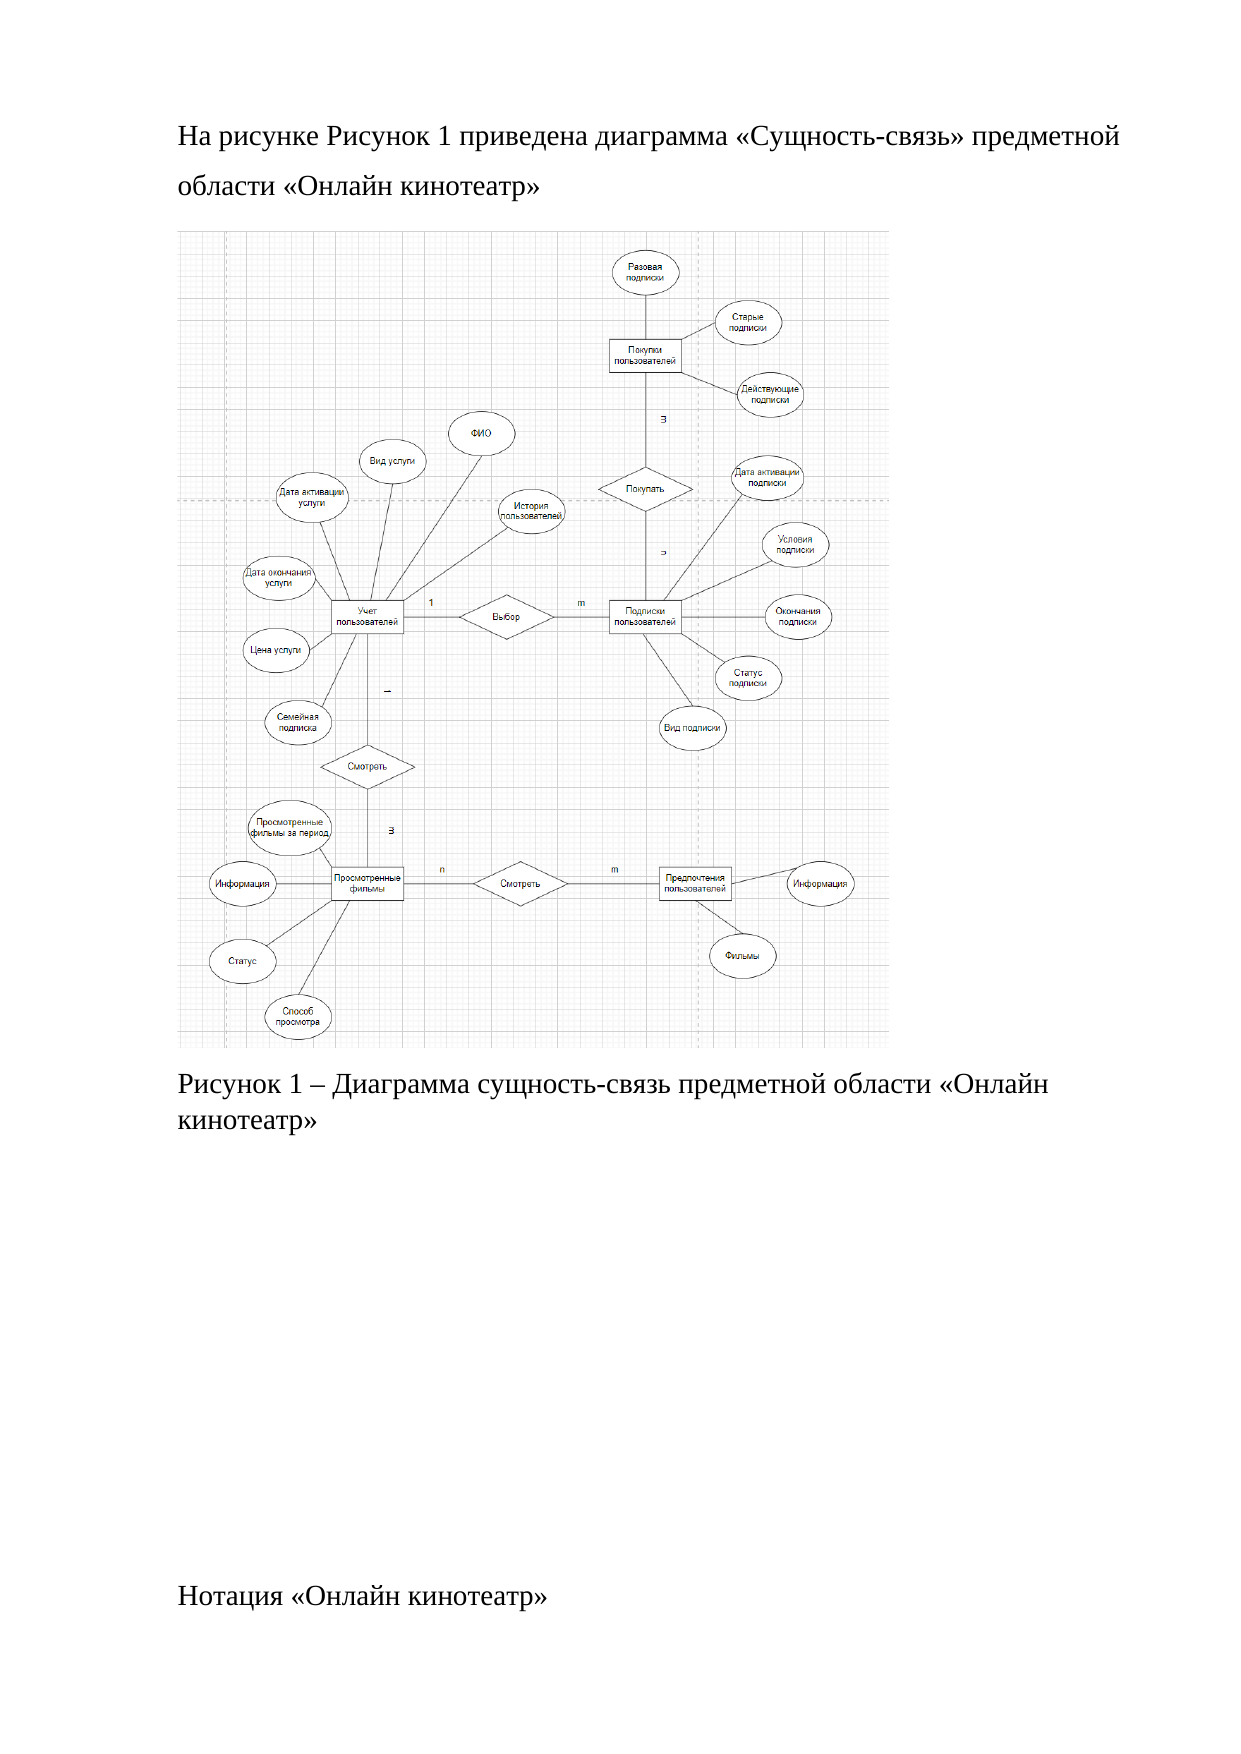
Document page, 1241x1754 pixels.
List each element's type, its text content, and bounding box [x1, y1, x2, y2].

text Нотация «Онлайн кинотеатр» [177, 1578, 1152, 1611]
picture [177, 231, 889, 1048]
